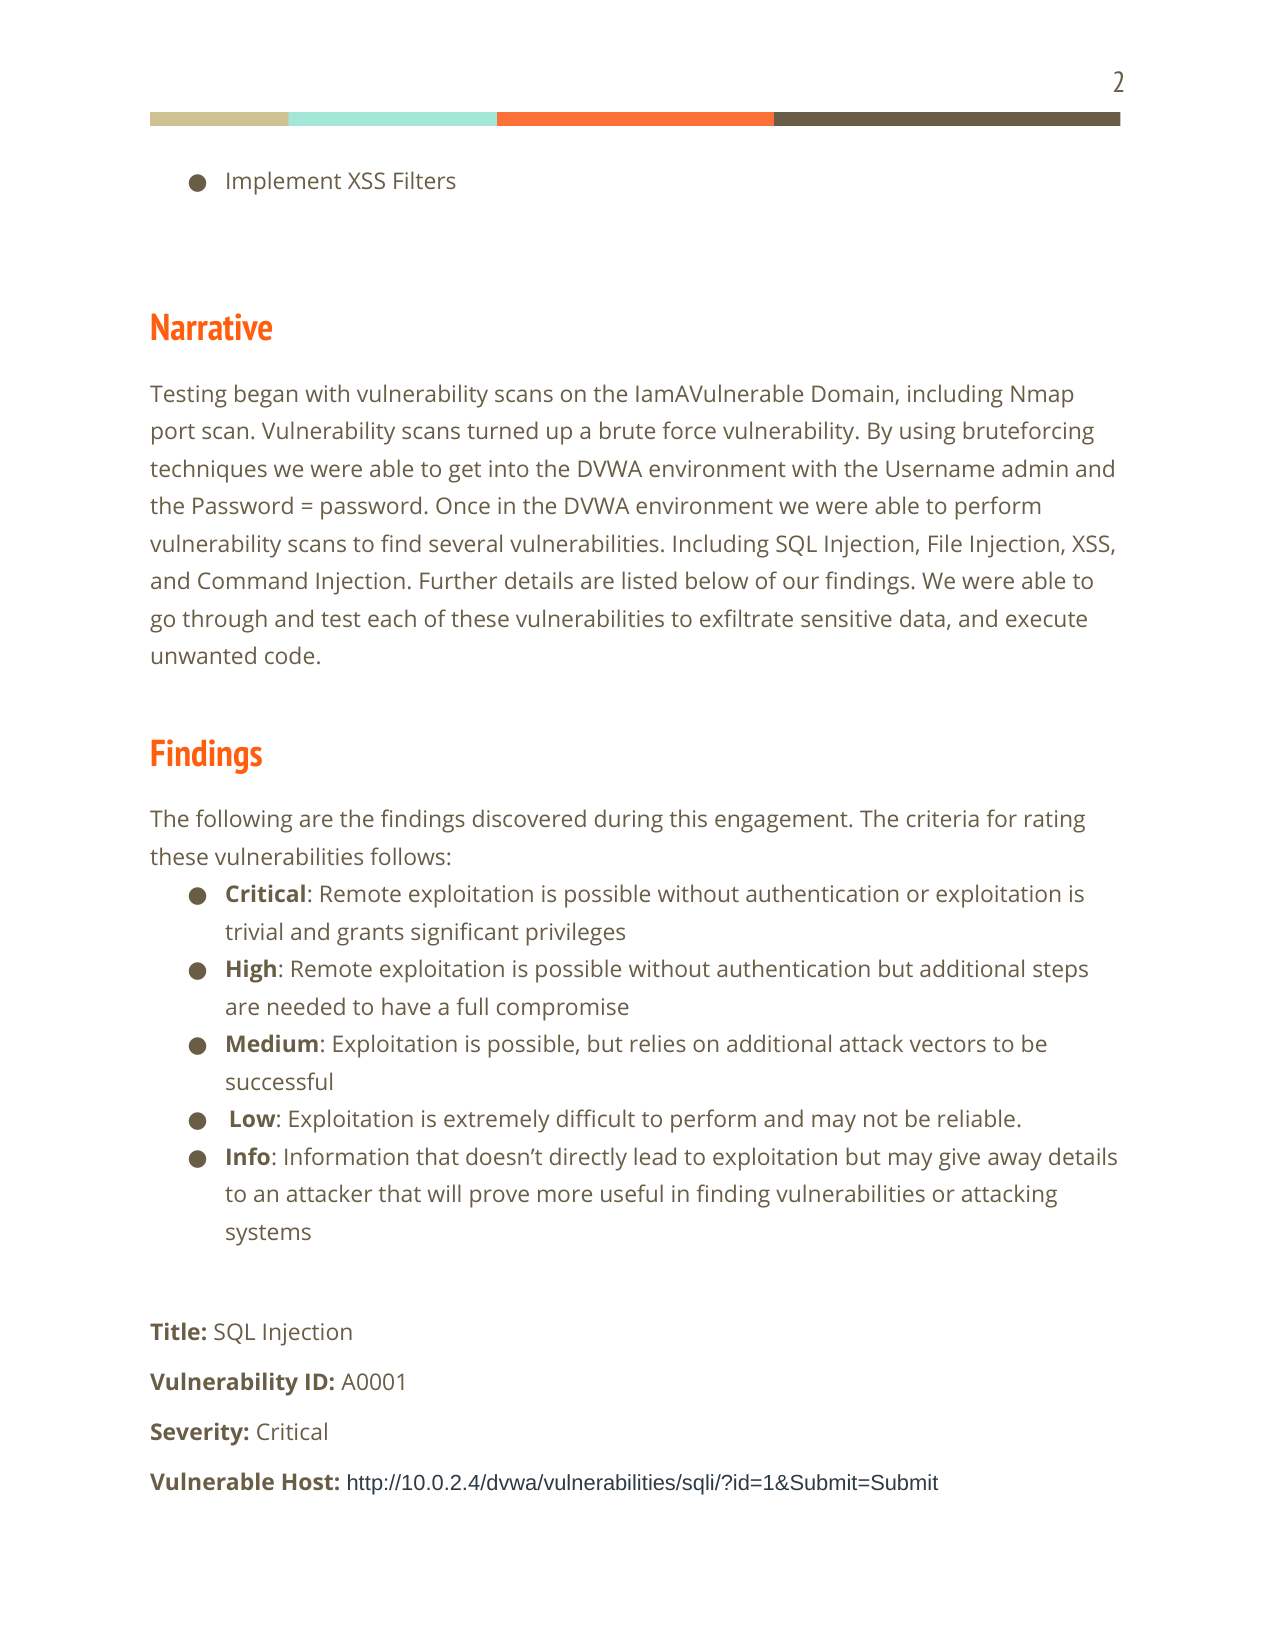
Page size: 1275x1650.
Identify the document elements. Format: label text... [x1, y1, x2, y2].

subtitle Findings [150, 728, 1125, 776]
list Info: Information that doesn’t directly lead to exploitation but may give away details to an attacker that will prove more useful in finding vulnerabilities or attacking systems [187, 1141, 1125, 1247]
text Vulnerable Host: http://10.0.2.4/dvwa/vulnerabilities/sqli/?id=1&Submit=Submit [150, 1466, 1125, 1497]
text Vulnerability ID: A0001 [150, 1366, 1125, 1397]
text Testing began with vulnerability scans on the IamAVulnerable Domain, including Nmap port scan. Vulnerability scans turned up a brute force vulnerability. By using bruteforcing techniques we were able to get into the DVWA environment with the Username admin and the Password = password. Once in the DVWA environment we were able to perform vulnerability scans to find several vulnerabilities. Including SQL Injection, File Injection, XSS, and Command Injection. Further details are listed below of our findings. We were able to go through and test each of these vulnerabilities to exfiltrate sensitive data, and execute unwanted code. [150, 378, 1125, 672]
list High: Remote exploitation is possible without authentication but additional steps are needed to have a full compromise [187, 953, 1125, 1022]
text Severity: Critical [150, 1416, 1125, 1447]
text The following are the findings discovered during this engagement. The criteria for rating these vulnerabilities follows: [150, 803, 1125, 872]
list Low: Exploitation is extremely difficult to perform and may not be reliable. [187, 1103, 1125, 1134]
list Critical: Remote exploitation is possible without authentication or exploitation is trivial and grants significant privileges [187, 878, 1125, 947]
text Title: SQL Injection [150, 1316, 1125, 1347]
picture [150, 112, 1121, 126]
list Implement XSS Filters [187, 165, 1125, 196]
subtitle Narrative [150, 302, 1125, 351]
list Medium: Exploitation is possible, but relies on additional attack vectors to be successful [187, 1028, 1125, 1097]
